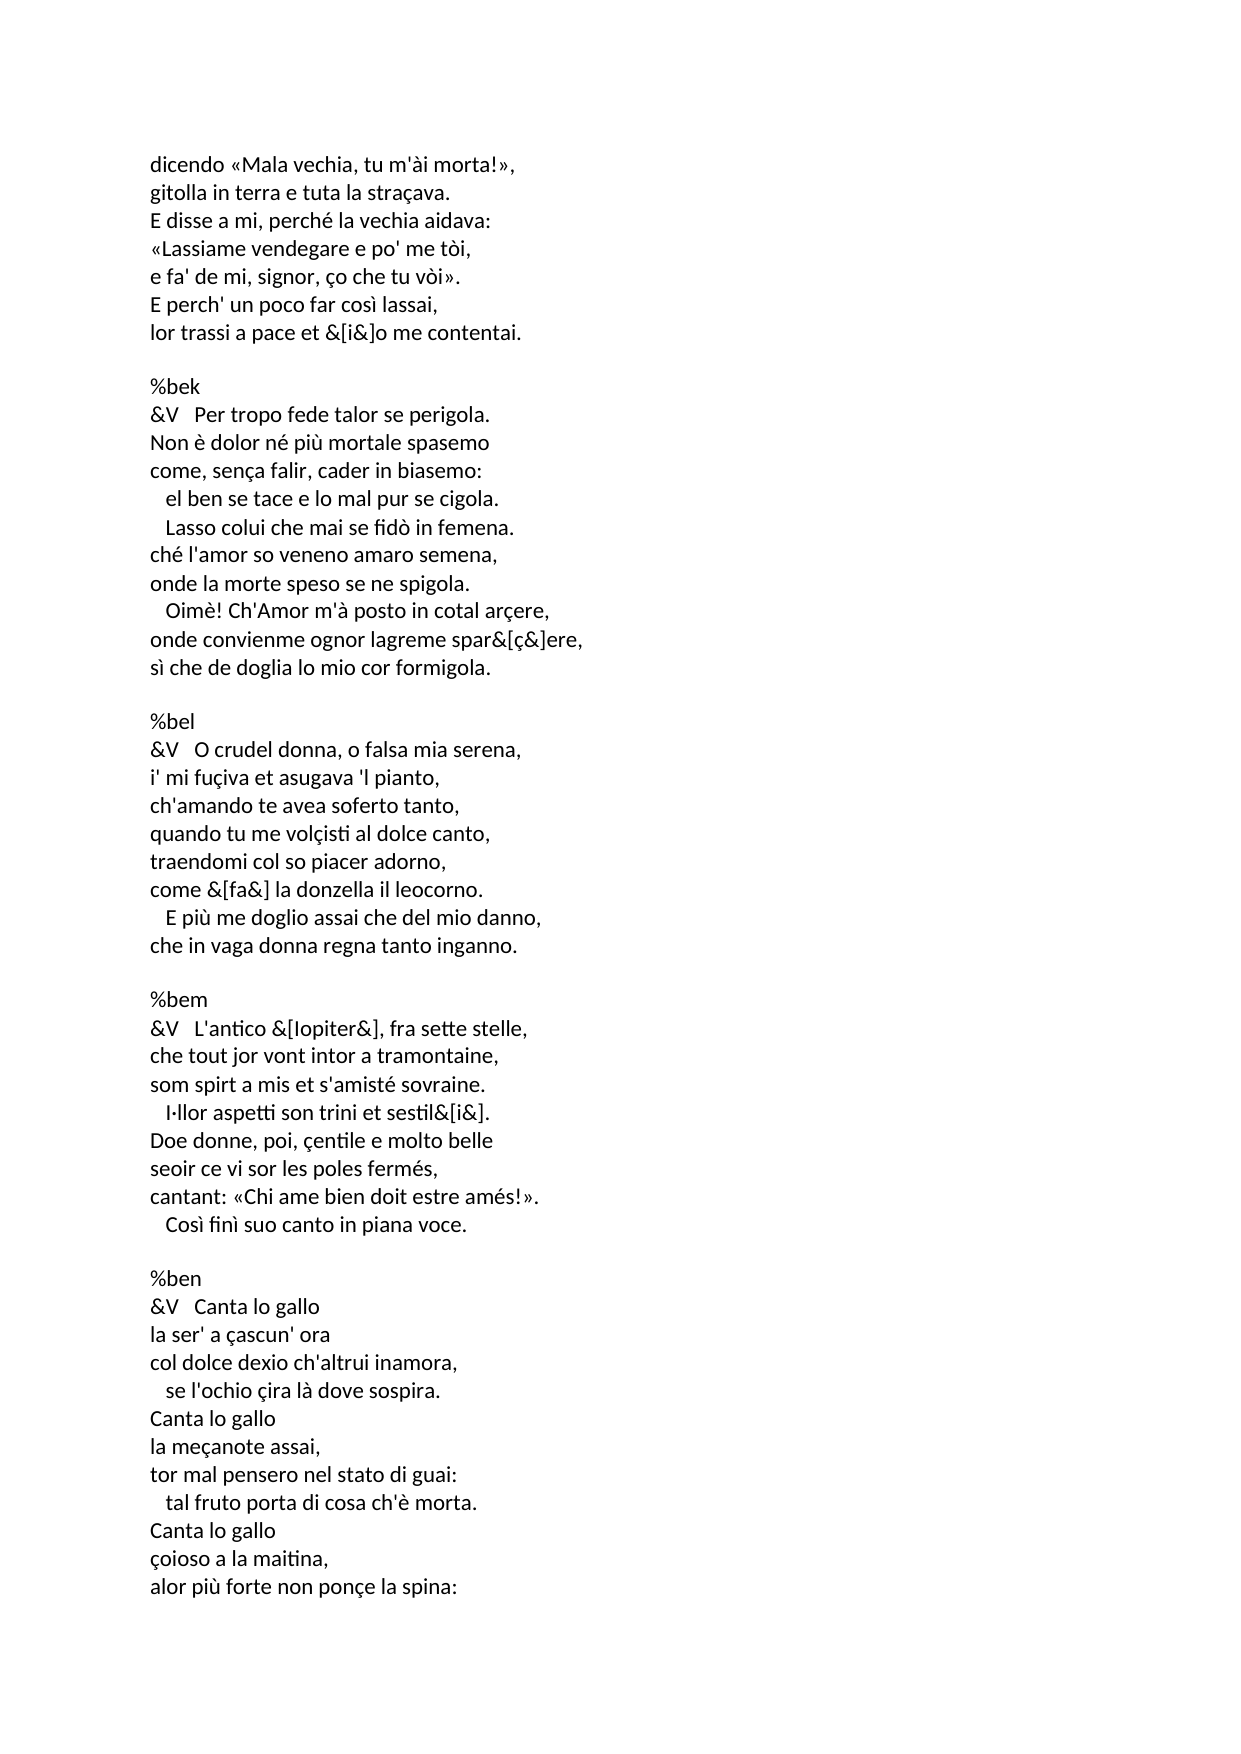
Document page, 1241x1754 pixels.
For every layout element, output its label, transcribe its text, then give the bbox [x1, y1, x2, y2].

text dicendo «Mala vechia, tu m'ài morta!», [150, 150, 1090, 178]
text &V O crudel donna, o falsa mia serena, [150, 735, 1090, 763]
text E più me doglio assai che del mio danno, [150, 903, 1090, 931]
text %ben [150, 1264, 1090, 1292]
text che in vaga donna regna tanto inganno. [150, 931, 1090, 959]
text seoir ce vi sor les poles fermés, [150, 1154, 1090, 1182]
text tor mal pensero nel stato di guai: [150, 1460, 1090, 1488]
text e fa' de mi, signor, ço che tu vòi». [150, 262, 1090, 290]
text la ser' a çascun' ora [150, 1320, 1090, 1348]
text Non è dolor né più mortale spasemo [150, 428, 1090, 457]
text el ben se tace e lo mal pur se cigola. [150, 484, 1090, 513]
text Doe donne, poi, çentile e molto belle [150, 1126, 1090, 1154]
text %bem [150, 986, 1090, 1014]
text traendomi col so piacer adorno, [150, 847, 1090, 875]
text çoioso a la maitina, [150, 1544, 1090, 1572]
text %bel [150, 707, 1090, 735]
text la meçanote assai, [150, 1432, 1090, 1460]
text Oimè! Ch'Amor m'à posto in cotal arçere, [150, 597, 1090, 625]
text &V Per tropo fede talor se perigola. [150, 401, 1090, 428]
text E disse a mi, perché la vechia aidava: [150, 206, 1090, 234]
text Lasso colui che mai se fidò in femena. [150, 513, 1090, 541]
text cantant: «Chi ame bien doit estre amés!». [150, 1182, 1090, 1210]
text quando tu me volçisti al dolce canto, [150, 819, 1090, 847]
text sì che de doglia lo mio cor formigola. [150, 653, 1090, 681]
text tal fruto porta di cosa ch'è morta. [150, 1488, 1090, 1516]
text come, sença falir, cader in biasemo: [150, 457, 1090, 484]
text ché l'amor so veneno amaro semena, [150, 541, 1090, 569]
text che tout jor vont intor a tramontaine, [150, 1042, 1090, 1070]
text lor trassi a pace et &[i&]o me contentai. [150, 318, 1090, 346]
text i' mi fuçiva et asugava 'l pianto, [150, 763, 1090, 791]
text som spirt a mis et s'amisté sovraine. [150, 1070, 1090, 1098]
text gitolla in terra e tuta la straçava. [150, 178, 1090, 206]
text col dolce dexio ch'altrui inamora, [150, 1348, 1090, 1376]
text «Lassiame vendegare e po' me tòi, [150, 234, 1090, 262]
text Canta lo gallo [150, 1404, 1090, 1432]
text onde la morte speso se ne spigola. [150, 569, 1090, 597]
text se l'ochio çira là dove sospira. [150, 1376, 1090, 1404]
text &V Canta lo gallo [150, 1292, 1090, 1320]
text ch'amando te avea soferto tanto, [150, 791, 1090, 819]
text %bek [150, 372, 1090, 401]
text alor più forte non ponçe la spina: [150, 1572, 1090, 1600]
text come &[fa&] la donzella il leocorno. [150, 875, 1090, 903]
text E perch' un poco far così lassai, [150, 290, 1090, 318]
text onde convienme ognor lagreme spar&[ç&]ere, [150, 625, 1090, 653]
text Canta lo gallo [150, 1516, 1090, 1544]
text I·llor aspetti son trini et sestil&[i&]. [150, 1098, 1090, 1126]
text &V L'antico &[Iopiter&], fra sette stelle, [150, 1014, 1090, 1042]
text Così finì suo canto in piana voce. [150, 1210, 1090, 1238]
